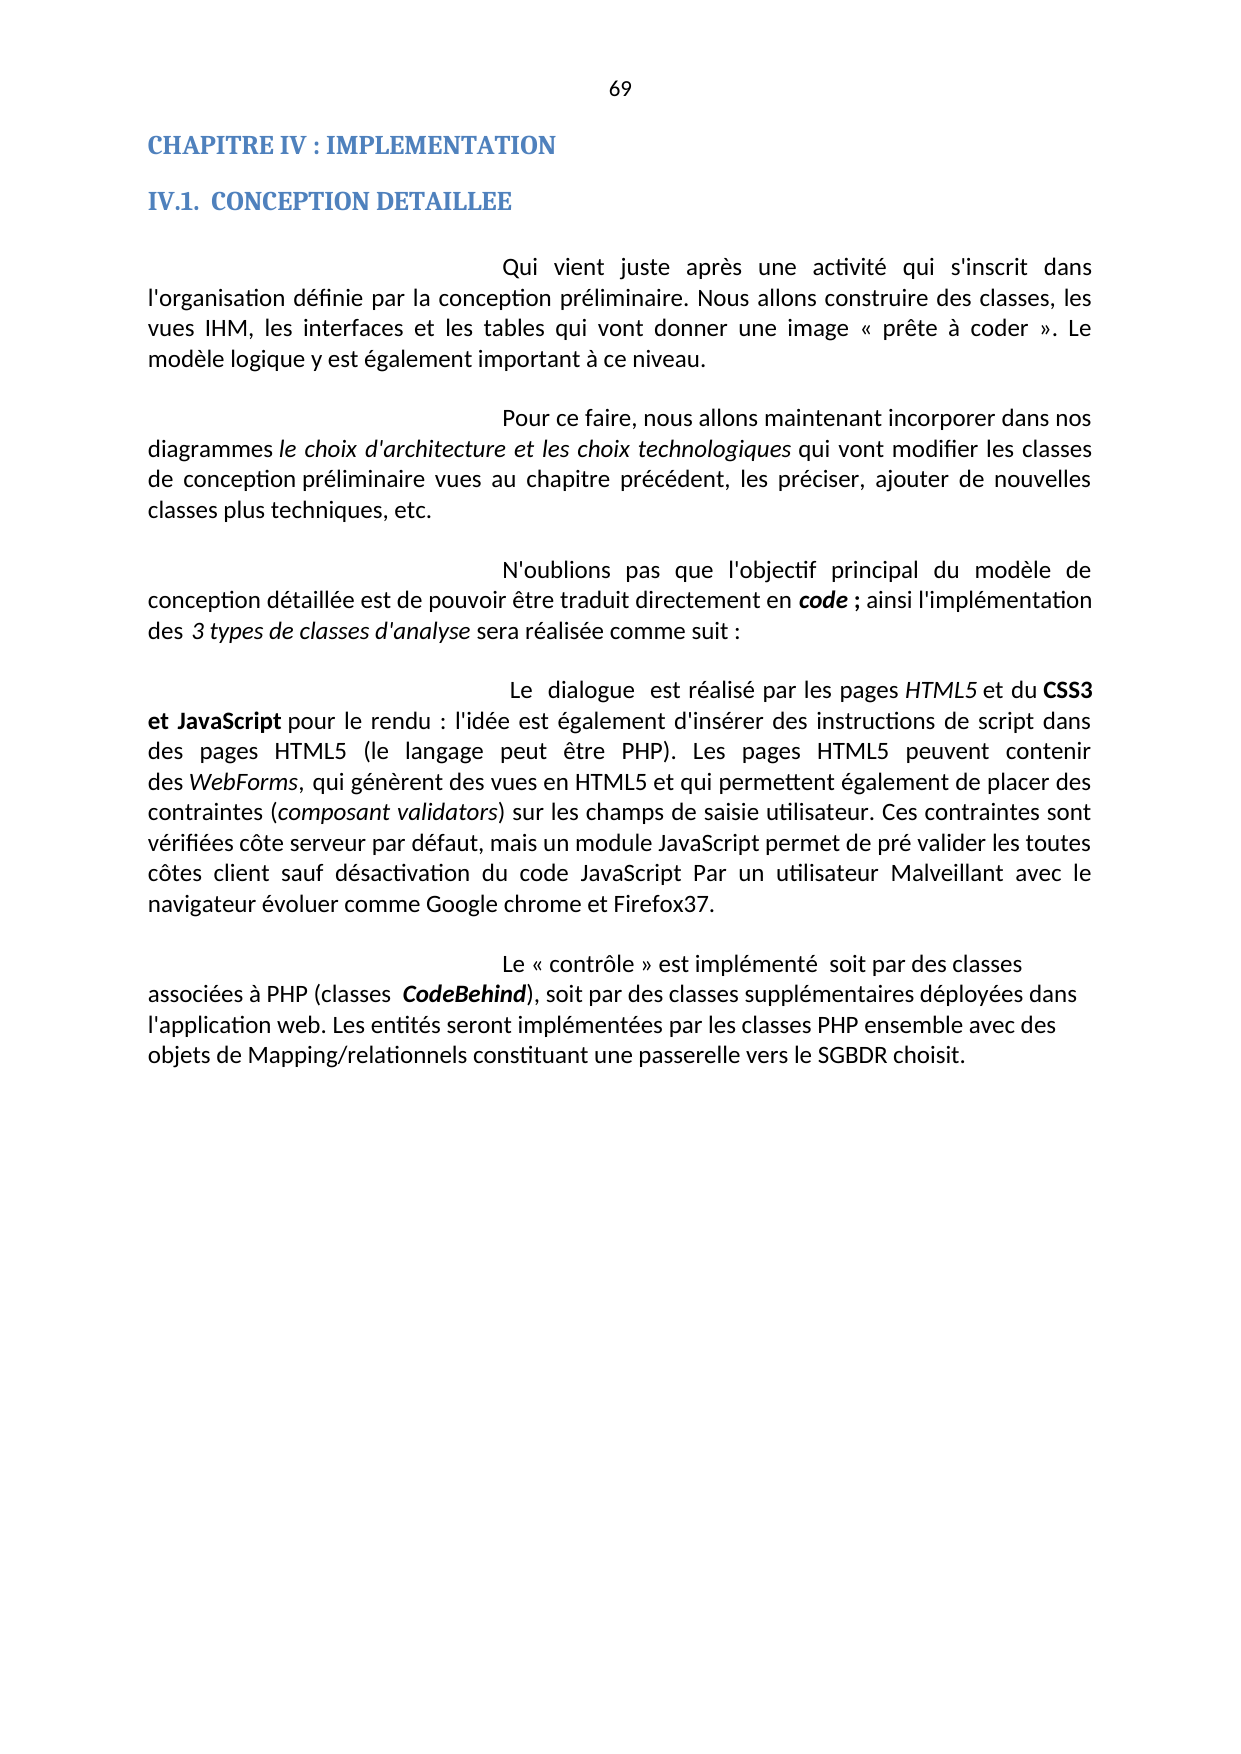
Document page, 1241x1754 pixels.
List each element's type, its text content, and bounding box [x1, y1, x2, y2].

text N'oublions pas que l'objectif principal du modèle de conception détaillée est de pouvoir être traduit directement en code ; ainsi l'implémentation des 3 types de classes d'analyse sera réalisée comme suit : [148, 554, 1093, 645]
text Qui vient juste après une activité qui s'inscrit dans l'organisation définie par la conception préliminaire. Nous allons construire des classes, les vues IHM, les interfaces et les tables qui vont donner une image « prête à coder ». Le modèle logique y est également important à ce niveau. [148, 251, 1093, 373]
subtitle CHAPITRE IV : IMPLEMENTATION [148, 130, 1093, 161]
text Le « contrôle » est implémenté soit par des classes associées à PHP (classes CodeBehind), soit par des classes supplémentaires déployées dans l'application web. Les entités seront implémentées par les classes PHP ensemble avec des objets de Mapping/relationnels constituant une passerelle vers le SGBDR choisit. [148, 948, 1093, 1070]
text Le dialogue est réalisé par les pages HTML5 et du CSS3 et JavaScript pour le rendu : l'idée est également d'insérer des instructions de script dans des pages HTML5 (le langage peut être PHP). Les pages HTML5 peuvent contenir des WebForms, qui génèrent des vues en HTML5 et qui permettent également de placer des contraintes (composant validators) sur les champs de saisie utilisateur. Ces contraintes sont vérifiées côte serveur par défaut, mais un module JavaScript permet de pré valider les toutes côtes client sauf désactivation du code JavaScript Par un utilisateur Malveillant avec le navigateur évoluer comme Google chrome et Firefox37. [148, 674, 1093, 919]
text Pour ce faire, nous allons maintenant incorporer dans nos diagrammes le choix d'architecture et les choix technologiques qui vont modifier les classes de conception préliminaire vues au chapitre précédent, les préciser, ajouter de nouvelles classes plus techniques, etc. [148, 402, 1093, 524]
subtitle IV.1. CONCEPTION DETAILLEE [148, 186, 1093, 217]
